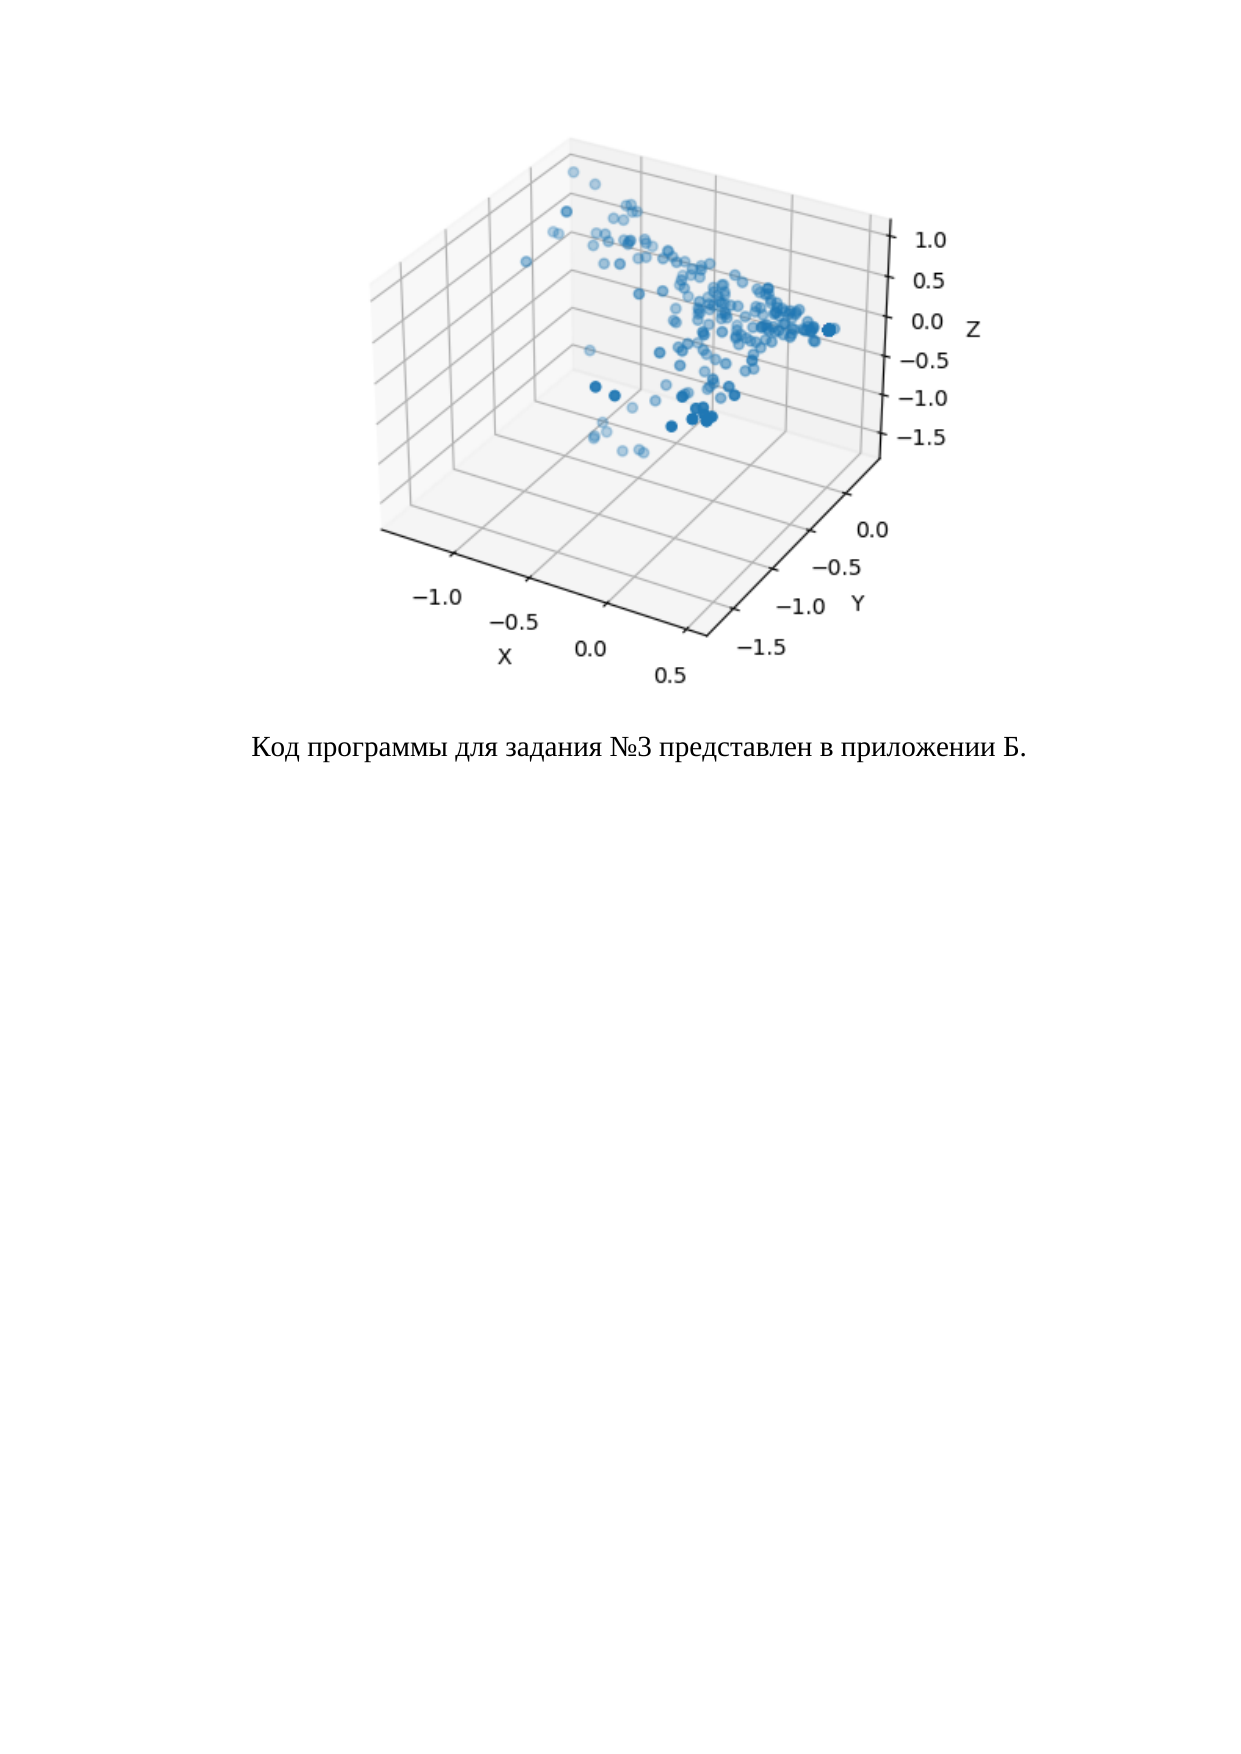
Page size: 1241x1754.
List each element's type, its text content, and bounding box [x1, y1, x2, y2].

text Код программы для задания №3 представлен в приложении Б. [177, 729, 1152, 763]
picture [319, 118, 1009, 713]
